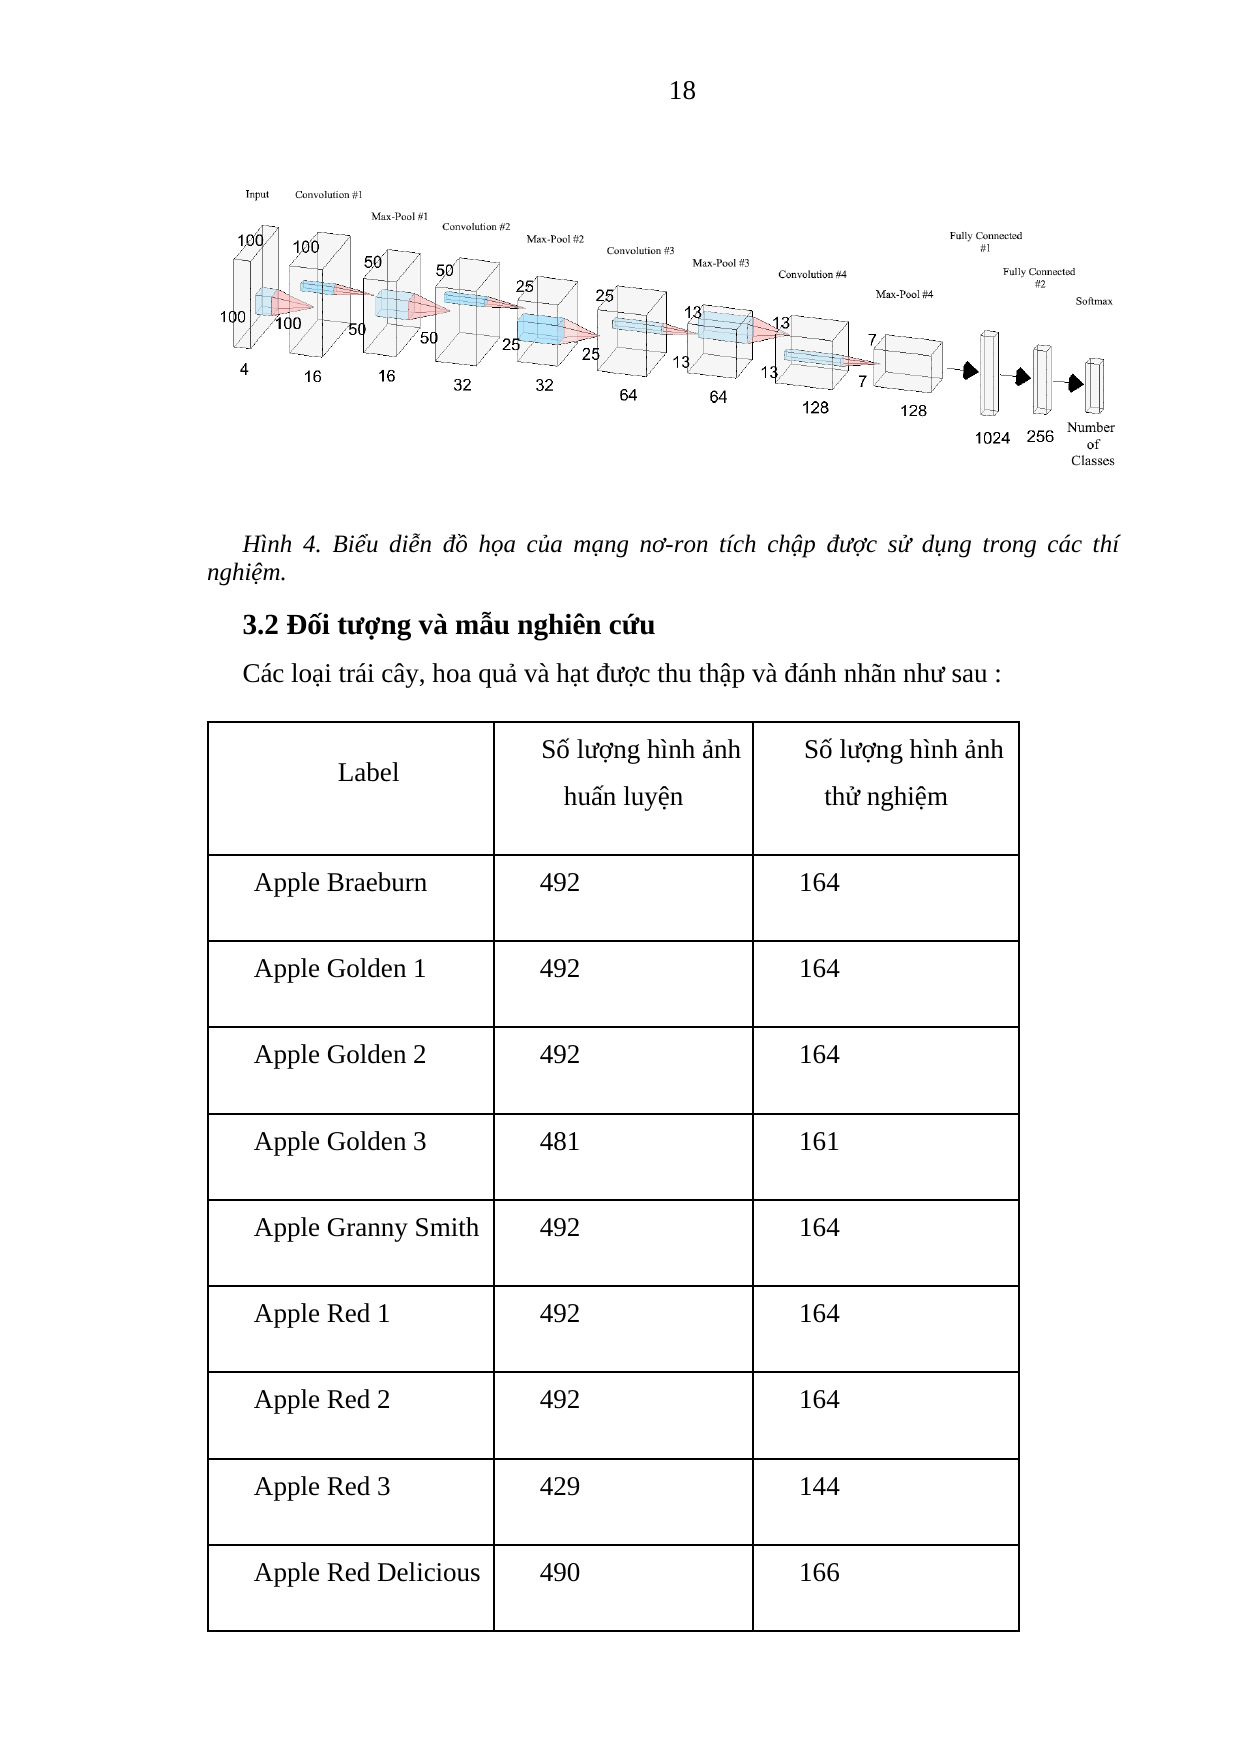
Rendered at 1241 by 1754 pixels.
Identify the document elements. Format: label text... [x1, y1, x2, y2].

table_cell Apple Red 1 [209, 1287, 493, 1371]
table_cell Apple Red 3 [209, 1460, 493, 1544]
table_cell 492 [495, 1028, 752, 1112]
table_cell 166 [754, 1546, 1018, 1630]
table_cell Apple Red 2 [209, 1373, 493, 1457]
table_cell 164 [754, 1028, 1018, 1112]
table_cell Apple Golden 1 [209, 942, 493, 1026]
table_cell Apple Granny Smith [209, 1201, 493, 1285]
table_cell 492 [495, 1201, 752, 1285]
table_cell Apple Golden 3 [209, 1115, 493, 1199]
table_cell 164 [754, 1373, 1018, 1457]
table_cell 164 [754, 1287, 1018, 1371]
picture [206, 136, 1122, 497]
table_cell 492 [495, 942, 752, 1026]
table_cell 429 [495, 1460, 752, 1544]
table_cell 481 [495, 1115, 752, 1199]
table_cell 492 [495, 1287, 752, 1371]
table_cell 164 [754, 1201, 1018, 1285]
table_header Số lượng hình ảnh thử nghiệm [754, 723, 1018, 854]
table_cell 161 [754, 1115, 1018, 1199]
table_cell 492 [495, 1373, 752, 1457]
table_cell 164 [754, 856, 1018, 940]
table_cell 492 [495, 856, 752, 940]
subtitle 3.2 Đối tượng và mẫu nghiên cứu [207, 607, 1122, 641]
table_cell 144 [754, 1460, 1018, 1544]
table_header Label [209, 723, 493, 854]
table_header Số lượng hình ảnh huấn luyện [495, 723, 752, 854]
text Các loại trái cây, hoa quả và hạt được thu thập và đánh nhãn như sau : [207, 657, 1122, 688]
table_cell Apple Golden 2 [209, 1028, 493, 1112]
table_cell 490 [495, 1546, 752, 1630]
table_cell Apple Braeburn [209, 856, 493, 940]
table_cell 164 [754, 942, 1018, 1026]
text Hình 4. Biểu diễn đồ họa của mạng nơ-ron tích chập được sử dụng trong các thí nghiệm. [207, 529, 1122, 586]
table_cell Apple Red Delicious [209, 1546, 493, 1630]
